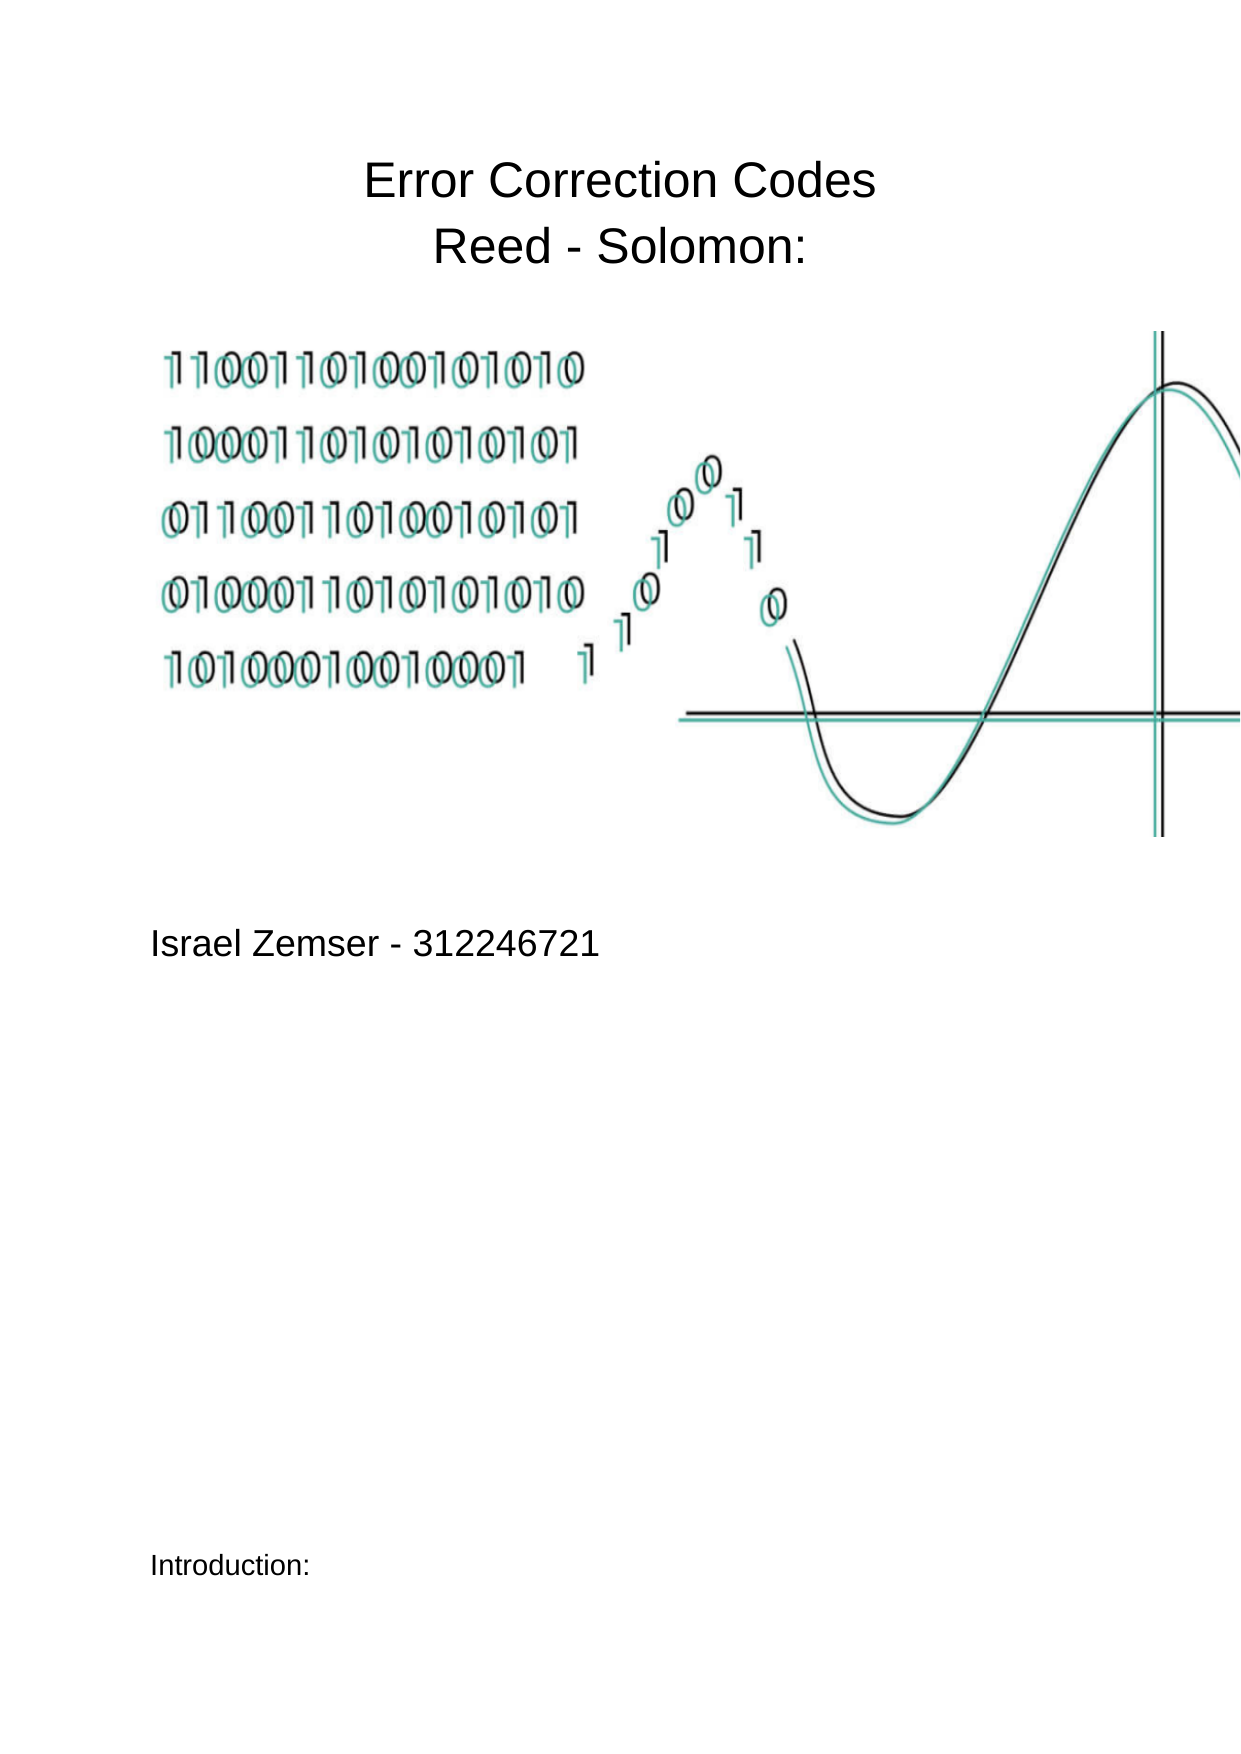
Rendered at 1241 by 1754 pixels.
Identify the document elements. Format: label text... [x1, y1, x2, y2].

text Error Correction Codes [150, 150, 1090, 207]
text Reed - Solomon: [150, 216, 1090, 273]
picture [150, 331, 1241, 837]
text Israel Zemser - 312246721 [150, 921, 1090, 964]
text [150, 1548, 1090, 1604]
